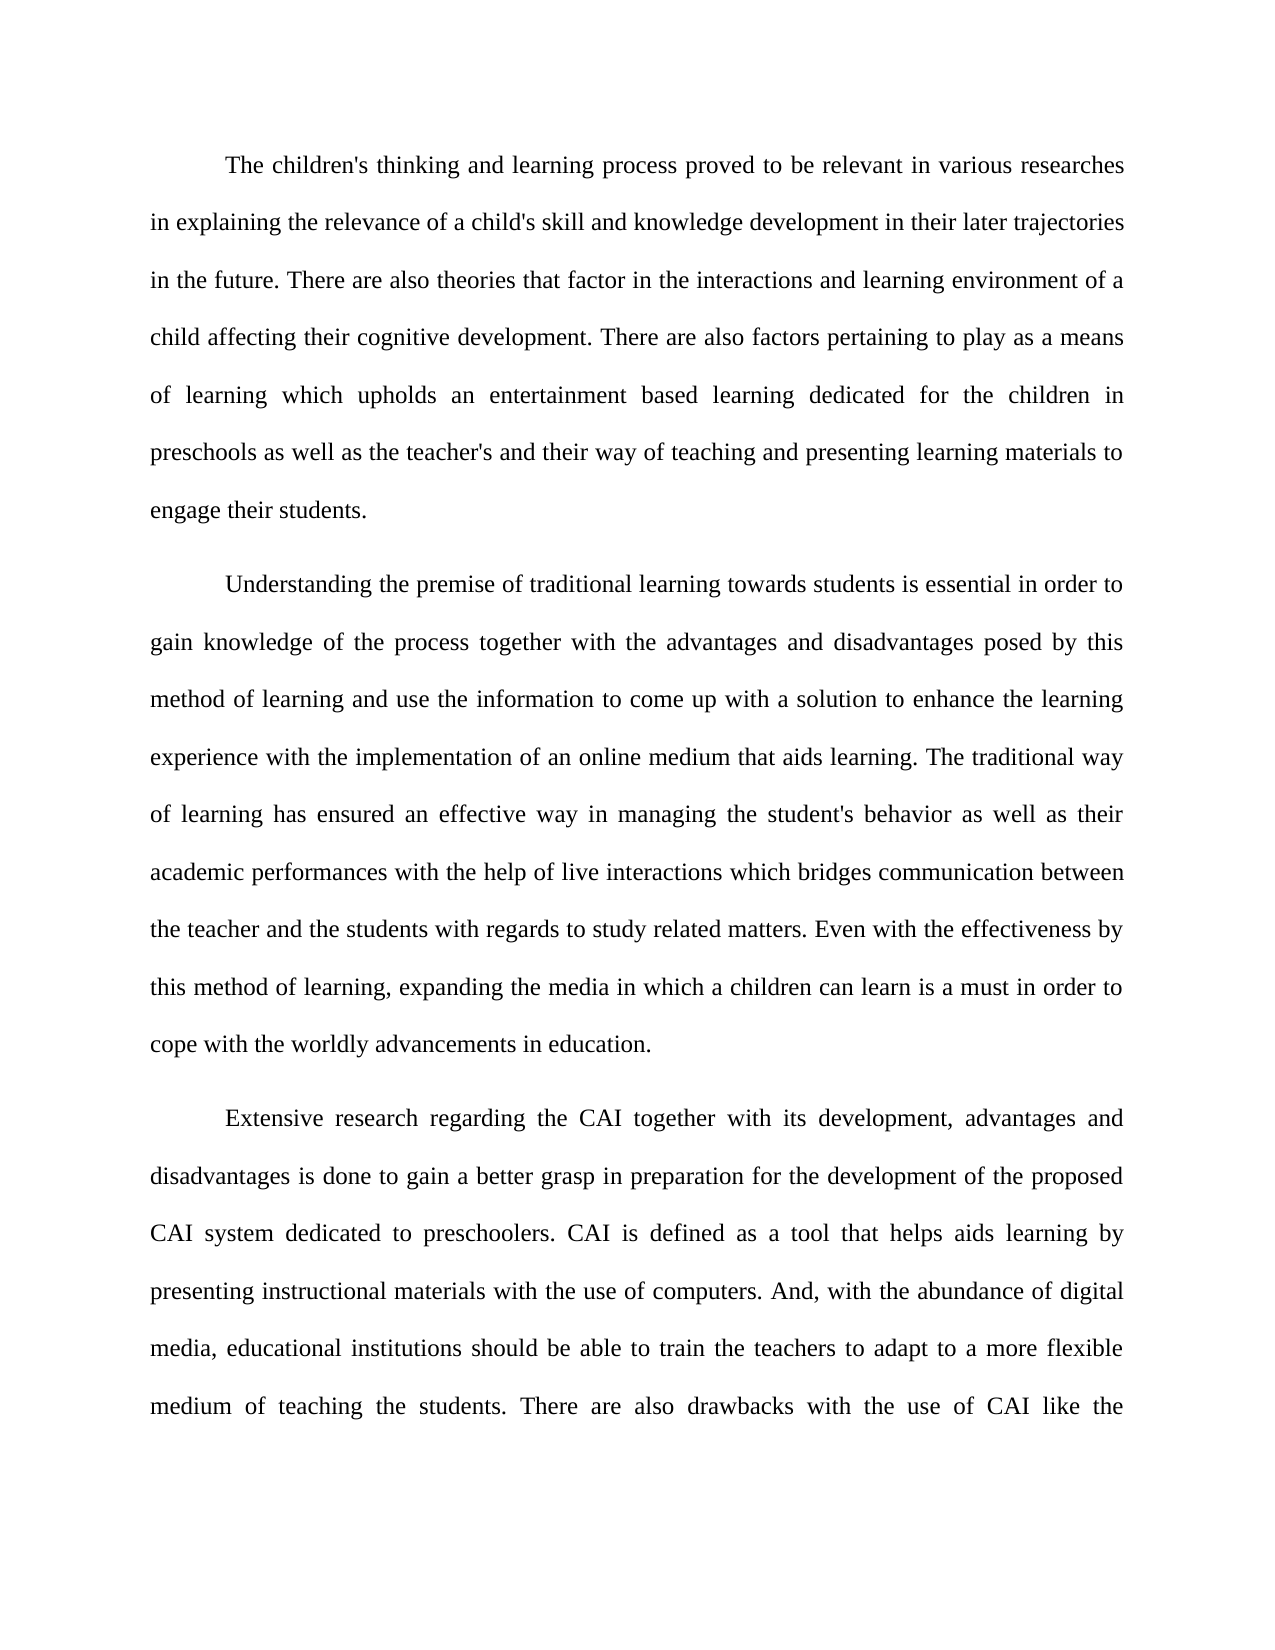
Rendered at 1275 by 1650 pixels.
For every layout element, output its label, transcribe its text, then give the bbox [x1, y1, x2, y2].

text Understanding the premise of traditional learning towards students is essential in order to gain knowledge of the process together with the advantages and disadvantages posed by this method of learning and use the information to come up with a solution to enhance the learning experience with the implementation of an online medium that aids learning. The traditional way of learning has ensured an effective way in managing the student's behavior as well as their academic performances with the help of live interactions which bridges communication between the teacher and the students with regards to study related matters. Even with the effectiveness by this method of learning, expanding the media in which a children can learn is a must in order to cope with the worldly advancements in education. [150, 569, 1125, 1058]
text The children's thinking and learning process proved to be relevant in various researches in explaining the relevance of a child's skill and knowledge development in their later trajectories in the future. There are also theories that factor in the interactions and learning environment of a child affecting their cognitive development. There are also factors pertaining to play as a means of learning which upholds an entertainment based learning dedicated for the children in preschools as well as the teacher's and their way of teaching and presenting learning materials to engage their students. [150, 150, 1125, 524]
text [150, 1103, 1125, 1419]
